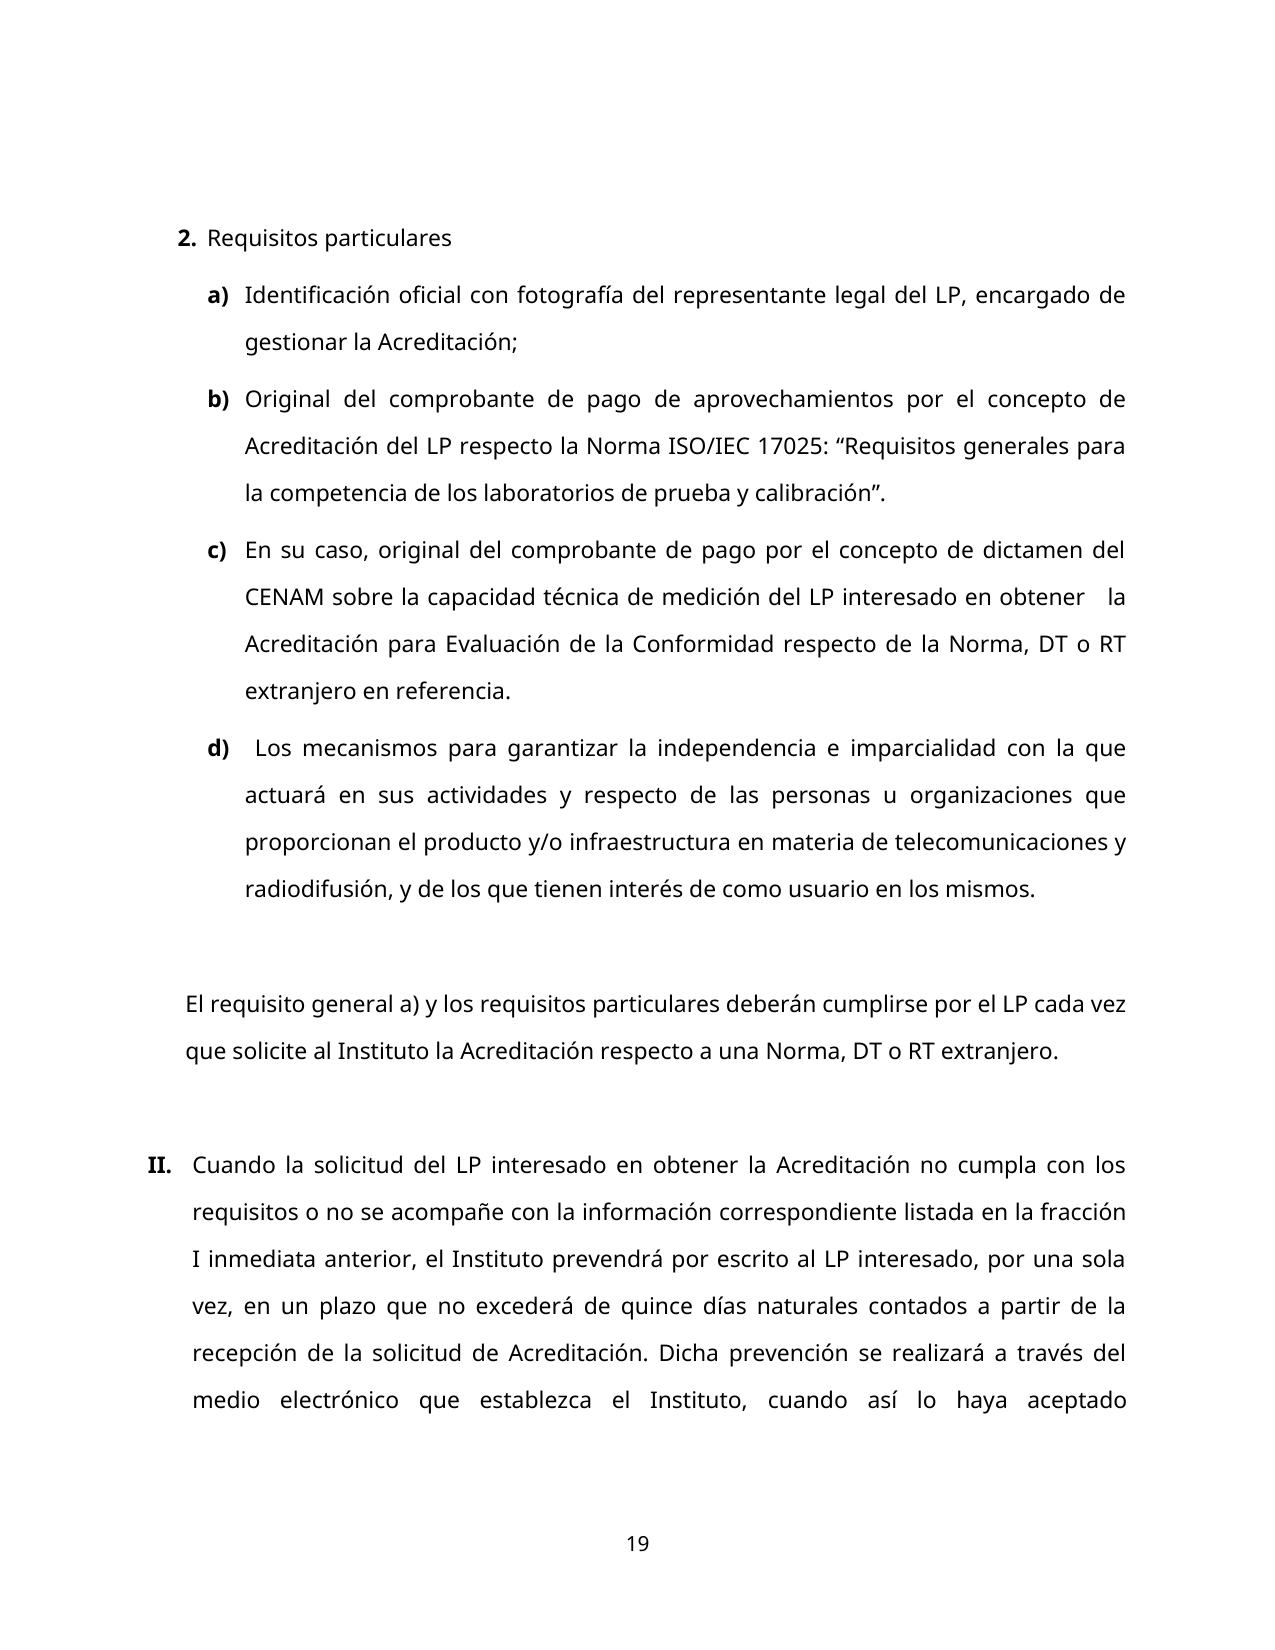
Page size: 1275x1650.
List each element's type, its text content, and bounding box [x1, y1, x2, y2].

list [148, 1149, 1127, 1415]
list Identificación oficial con fotografía del representante legal del LP, encargado de gestionar la Acreditación; [207, 279, 1127, 357]
list En su caso, original del comprobante de pago por el concepto de dictamen del CENAM sobre la capacidad técnica de medición del LP interesado en obtener la Acreditación para Evaluación de la Conformidad respecto de la Norma, DT o RT extranjero en referencia. [207, 534, 1127, 706]
text El requisito general a) y los requisitos particulares deberán cumplirse por el LP cada vez que solicite al Instituto la Acreditación respecto a una Norma, DT o RT extranjero. [185, 988, 1127, 1066]
list Requisitos particulares [177, 222, 1127, 253]
list Original del comprobante de pago de aprovechamientos por el concepto de Acreditación del LP respecto la Norma ISO/IEC 17025: “Requisitos generales para la competencia de los laboratorios de prueba y calibración”. [207, 383, 1127, 508]
list Los mecanismos para garantizar la independencia e imparcialidad con la que actuará en sus actividades y respecto de las personas u organizaciones que proporcionan el producto y/o infraestructura en materia de telecomunicaciones y radiodifusión, y de los que tienen interés de como usuario en los mismos. [207, 732, 1127, 904]
